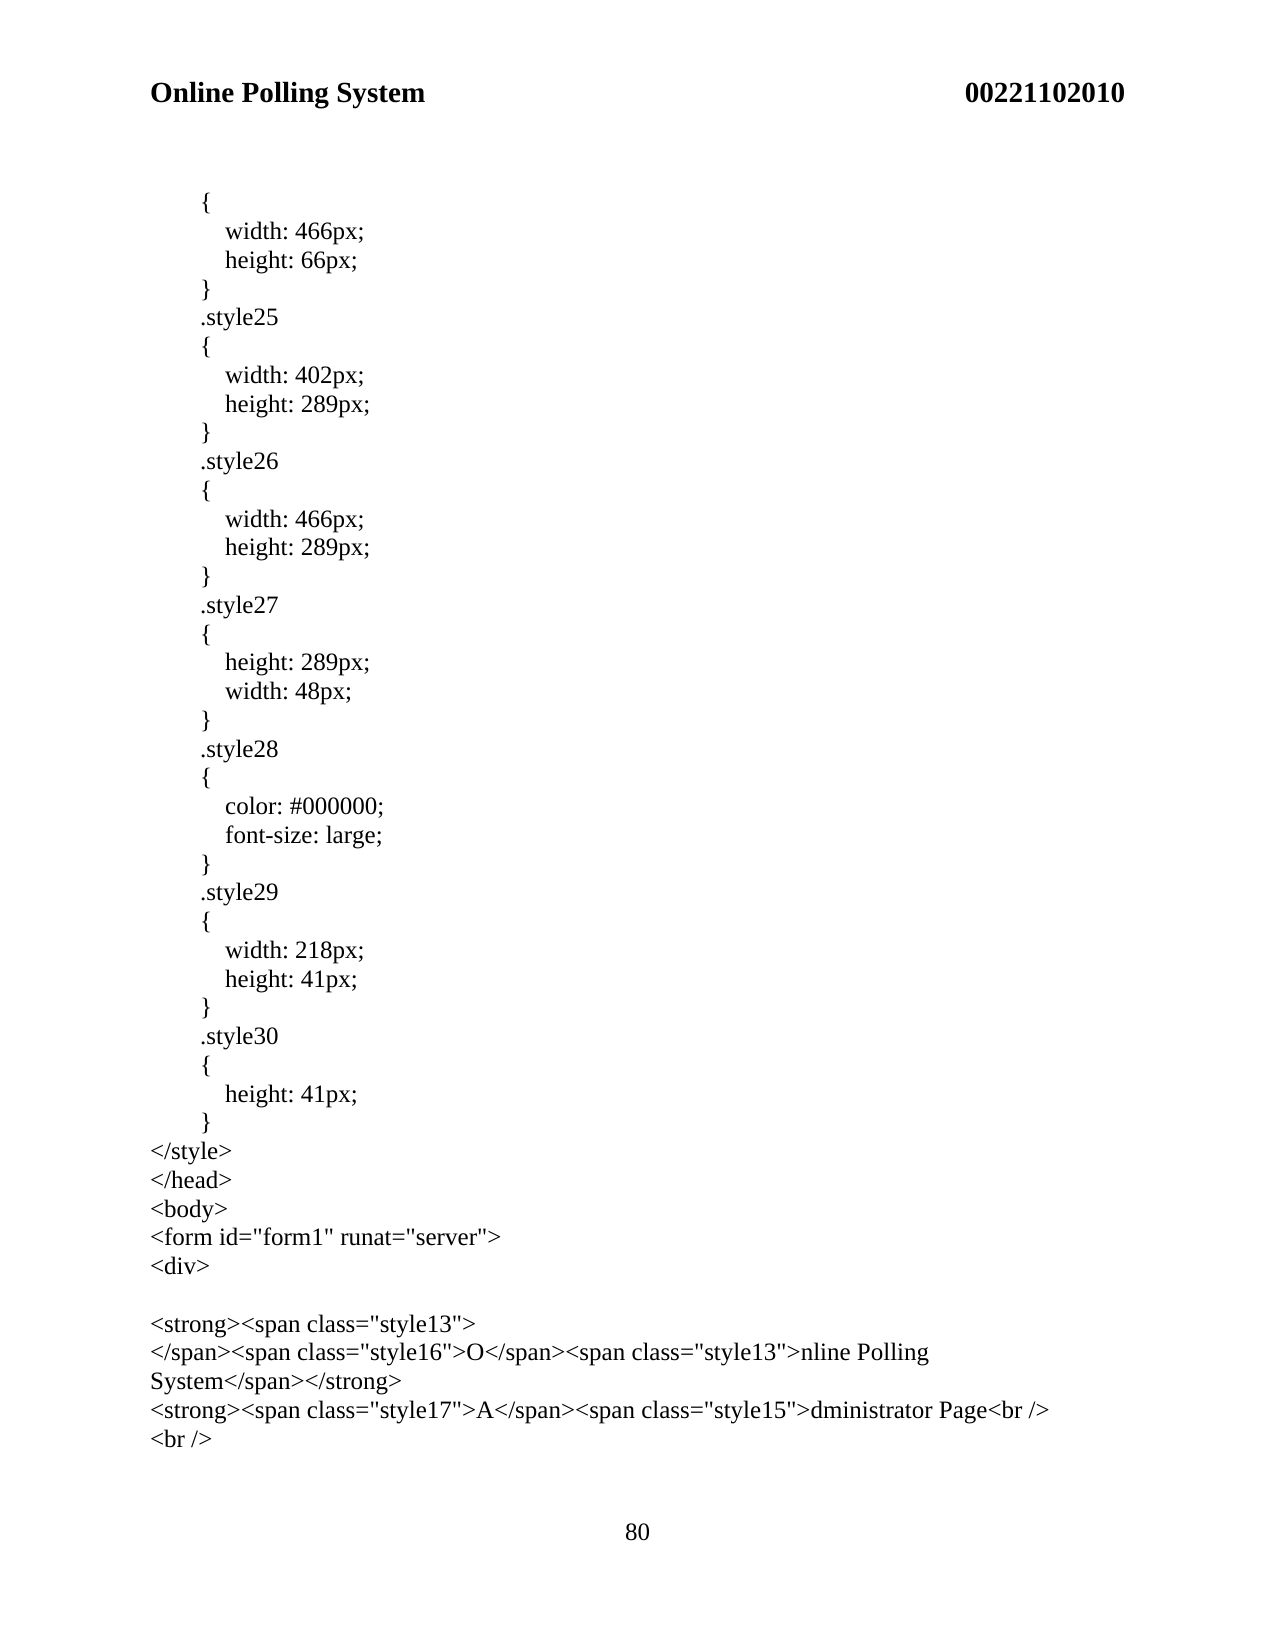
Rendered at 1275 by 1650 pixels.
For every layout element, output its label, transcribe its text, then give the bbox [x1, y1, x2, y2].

text } [150, 1107, 1125, 1136]
text } [150, 417, 1125, 446]
text .style27 [150, 590, 1125, 619]
text { [150, 906, 1125, 935]
text { [150, 475, 1125, 504]
text width: 402px; [150, 360, 1125, 389]
text height: 41px; [150, 1079, 1125, 1107]
text font-size: large; [150, 820, 1125, 849]
text </span><span class="style16">O</span><span class="style13">nline Polling System</span></strong> [150, 1337, 1125, 1395]
text </head> [150, 1165, 1125, 1194]
text { [150, 1050, 1125, 1079]
text } [150, 705, 1125, 734]
text height: 289px; [150, 647, 1125, 676]
text .style28 [150, 734, 1125, 762]
text <strong><span class="style13"> [150, 1309, 1125, 1337]
text height: 41px; [150, 964, 1125, 992]
text width: 218px; [150, 935, 1125, 964]
text { [150, 619, 1125, 647]
text <form id="form1" runat="server"> [150, 1222, 1125, 1251]
text color: #000000; [150, 791, 1125, 820]
text height: 289px; [150, 532, 1125, 561]
text height: 66px; [150, 245, 1125, 274]
text .style29 [150, 877, 1125, 906]
text .style25 [150, 302, 1125, 331]
text </style> [150, 1136, 1125, 1165]
text { [150, 331, 1125, 360]
text { [150, 762, 1125, 791]
text width: 466px; [150, 216, 1125, 245]
text width: 48px; [150, 676, 1125, 705]
text } [150, 849, 1125, 877]
text <body> [150, 1194, 1125, 1222]
text .style26 [150, 446, 1125, 475]
text { [150, 187, 1125, 216]
text width: 466px; [150, 504, 1125, 532]
text <br /> [150, 1424, 1125, 1452]
text <div> [150, 1251, 1125, 1280]
text } [150, 274, 1125, 302]
text } [150, 561, 1125, 590]
text } [150, 992, 1125, 1021]
text <strong><span class="style17">A</span><span class="style15">dministrator Page<br /> [150, 1395, 1125, 1424]
text height: 289px; [150, 389, 1125, 417]
text .style30 [150, 1021, 1125, 1050]
